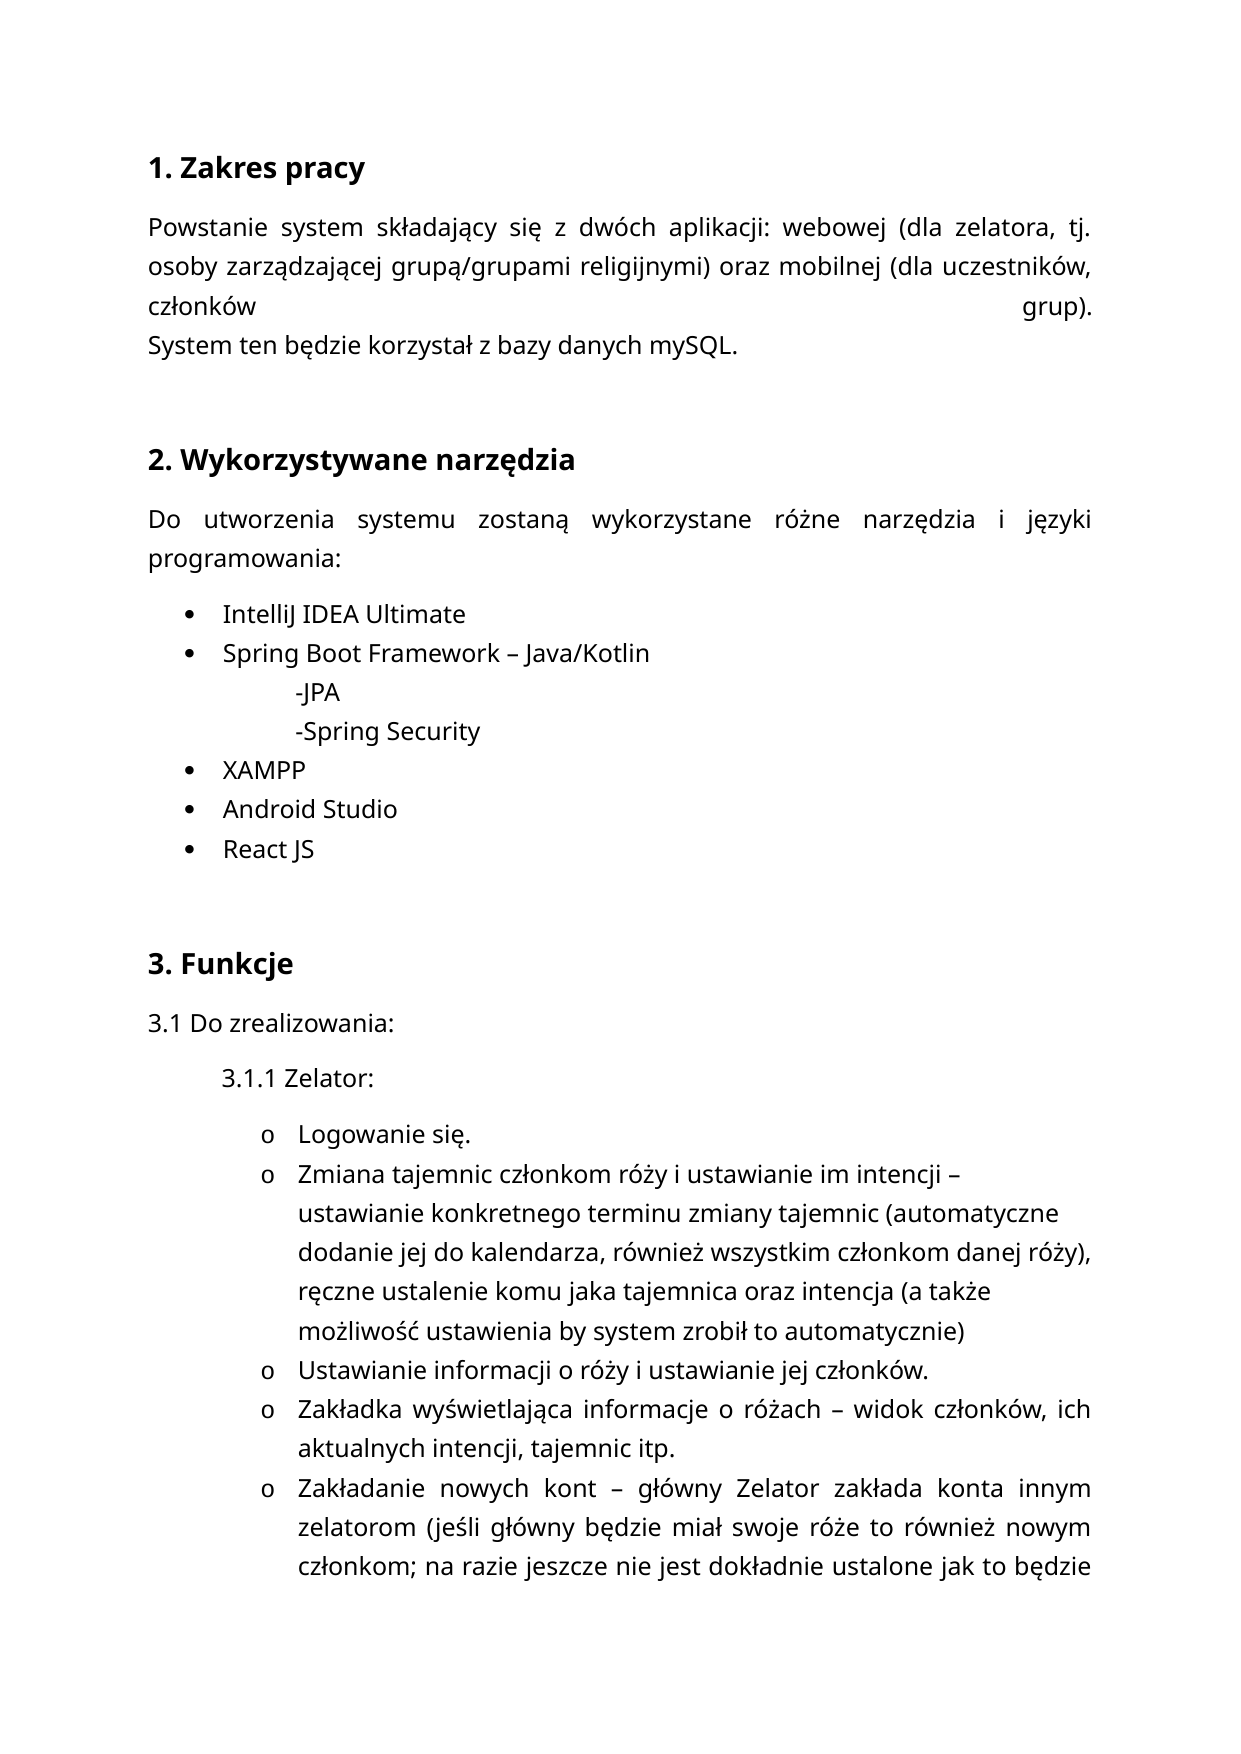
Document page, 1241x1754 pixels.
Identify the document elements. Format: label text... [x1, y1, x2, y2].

text 3.1 Do zrealizowania: [148, 1005, 1093, 1039]
list Zmiana tajemnic członkom róży i ustawianie im intencji – ustawianie konkretnego terminu zmiany tajemnic (automatyczne dodanie jej do kalendarza, również wszystkim członkom danej róży), ręczne ustalenie komu jaka tajemnica oraz intencja (a także możliwość ustawienia by system zrobił to automatycznie) [260, 1156, 1093, 1347]
text Powstanie system składający się z dwóch aplikacji: webowej (dla zelatora, tj. osoby zarządzającej grupą/grupami religijnymi) oraz mobilnej (dla uczestników, członków grup). System ten będzie korzystał z bazy danych mySQL. [148, 210, 1093, 361]
list IntelliJ IDEA Ultimate [185, 596, 1093, 630]
text 2. Wykorzystywane narzędzia [148, 439, 1093, 479]
list Android Studio [185, 792, 1093, 826]
list Zakładka wyświetlająca informacje o różach – widok członków, ich aktualnych intencji, tajemnic itp. [260, 1392, 1093, 1465]
list Logowanie się. [260, 1117, 1093, 1151]
text 3. Funkcje [148, 943, 1093, 983]
list React JS [185, 831, 1093, 865]
text Do utworzenia systemu zostaną wykorzystane różne narzędzia i języki programowania: [148, 501, 1093, 574]
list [260, 1470, 1093, 1583]
list -JPA [223, 675, 1093, 709]
text 3.1.1 Zelator: [148, 1061, 1093, 1095]
list Ustawianie informacji o róży i ustawianie jej członków. [260, 1352, 1093, 1387]
list Spring Boot Framework – Java/Kotlin [185, 636, 1093, 669]
text 1. Zakres pracy [148, 148, 1093, 187]
list -Spring Security [223, 714, 1093, 748]
list XAMPP [185, 753, 1093, 787]
